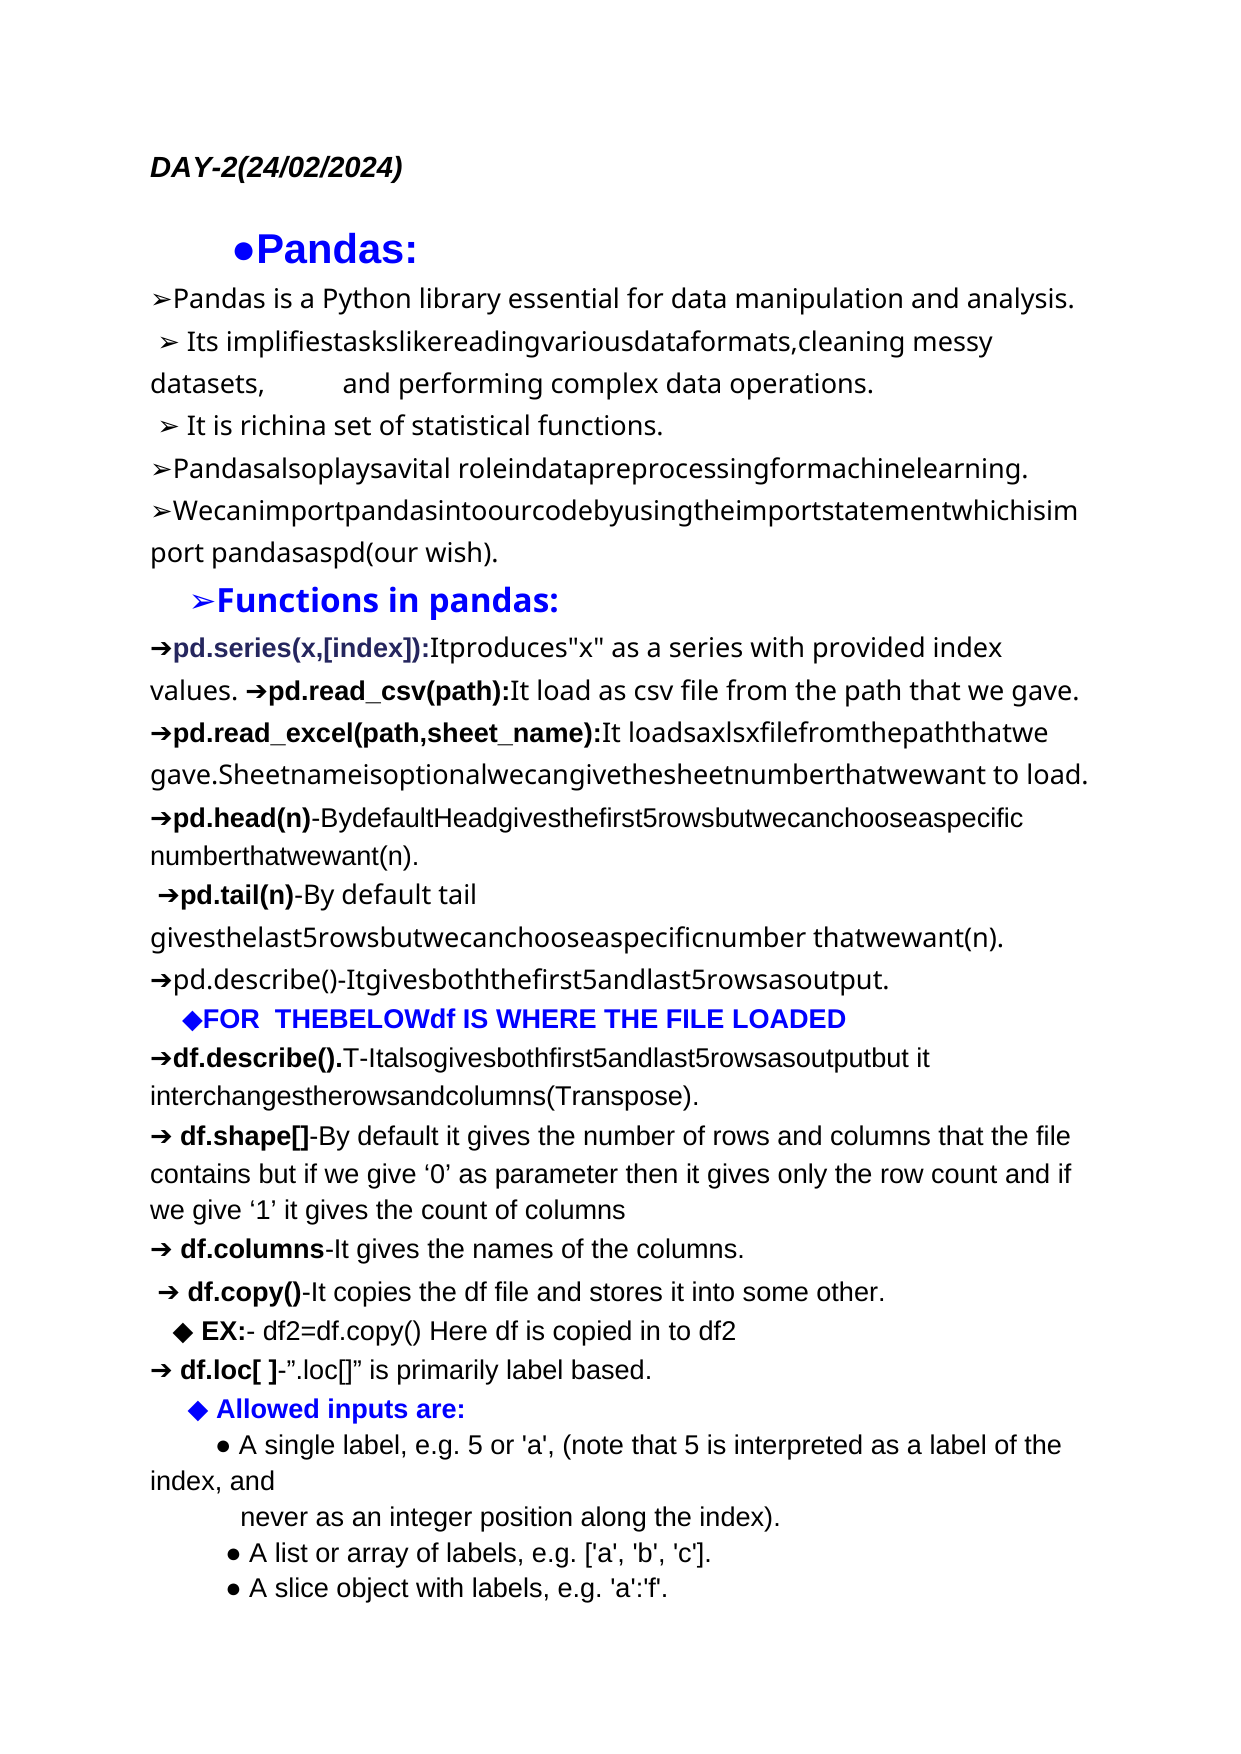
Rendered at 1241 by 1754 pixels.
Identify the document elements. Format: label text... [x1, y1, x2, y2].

text ➢Pandas is a Python library essential for data manipulation and analysis. [150, 279, 1090, 316]
text ➢ It is richina set of statistical functions. [150, 407, 1090, 444]
text ◆ EX:- df2=df.copy() Here df is copied in to df2 [150, 1314, 1090, 1346]
text ➔pd.tail(n)-By default tail givesthelast5rowsbutwecanchooseaspecificnumber thatwewant(n). ➔pd.describe()-Itgivesboththefirst5andlast5rowsasoutput. [150, 876, 1090, 997]
text ➢Pandasalsoplaysavital roleindatapreprocessingformachinelearning. ➢Wecanimportpandasintoourcodebyusingtheimportstatementwhichisimport pandasaspd(our wish). [150, 449, 1090, 571]
text ◆FOR THEBELOWdf IS WHERE THE FILE LOADED [150, 1003, 1090, 1034]
text ➢Functions in pandas: [150, 576, 1090, 622]
text ➔ df.loc[ ]-”.loc[]” is primarily label based. [150, 1350, 1090, 1387]
text ➔df.describe().T-Italsogivesbothfirst5andlast5rowsasoutputbut it interchangestherowsandcolumns(Transpose). [150, 1039, 1090, 1112]
text never as an integer position along the index). [150, 1501, 1090, 1532]
text ➔pd.series(x,[index]):Itproduces"x" as a series with provided index values. ➔pd.read_csv(path):It load as csv file from the path that we gave. ➔pd.read_excel(path,sheet_name):It loadsaxlsxfilefromthepaththatwe gave.Sheetnameisoptionalwecangivethesheetnumberthatwewant to load. ➔pd.head(n)-BydefaultHeadgivesthefirst5rowsbutwecanchooseaspecific numberthatwewant(n). [150, 628, 1090, 871]
text ➔ df.columns-It gives the names of the columns. [150, 1230, 1090, 1267]
text ● A single label, e.g. 5 or 'a', (note that 5 is interpreted as a label of the index, and [150, 1429, 1090, 1496]
text ➔ df.shape[]-By default it gives the number of rows and columns that the file contains but if we give ‘0’ as parameter then it gives only the row count and if we give ‘1’ it gives the count of columns [150, 1116, 1090, 1225]
text ➢ Its implifiestaskslikereadingvariousdataformats,cleaning messy datasets, and performing complex data operations. [150, 322, 1090, 401]
text ➔ df.copy()-It copies the df file and stores it into some other. [150, 1272, 1090, 1309]
text ● A slice object with labels, e.g. 'a':'f'. [150, 1572, 1090, 1604]
text DAY-2(24/02/2024) [150, 150, 1090, 183]
text ● A list or array of labels, e.g. ['a', 'b', 'c']. [150, 1537, 1090, 1568]
text ●Pandas: [150, 224, 1090, 272]
text ◆ Allowed inputs are: [150, 1393, 1090, 1424]
